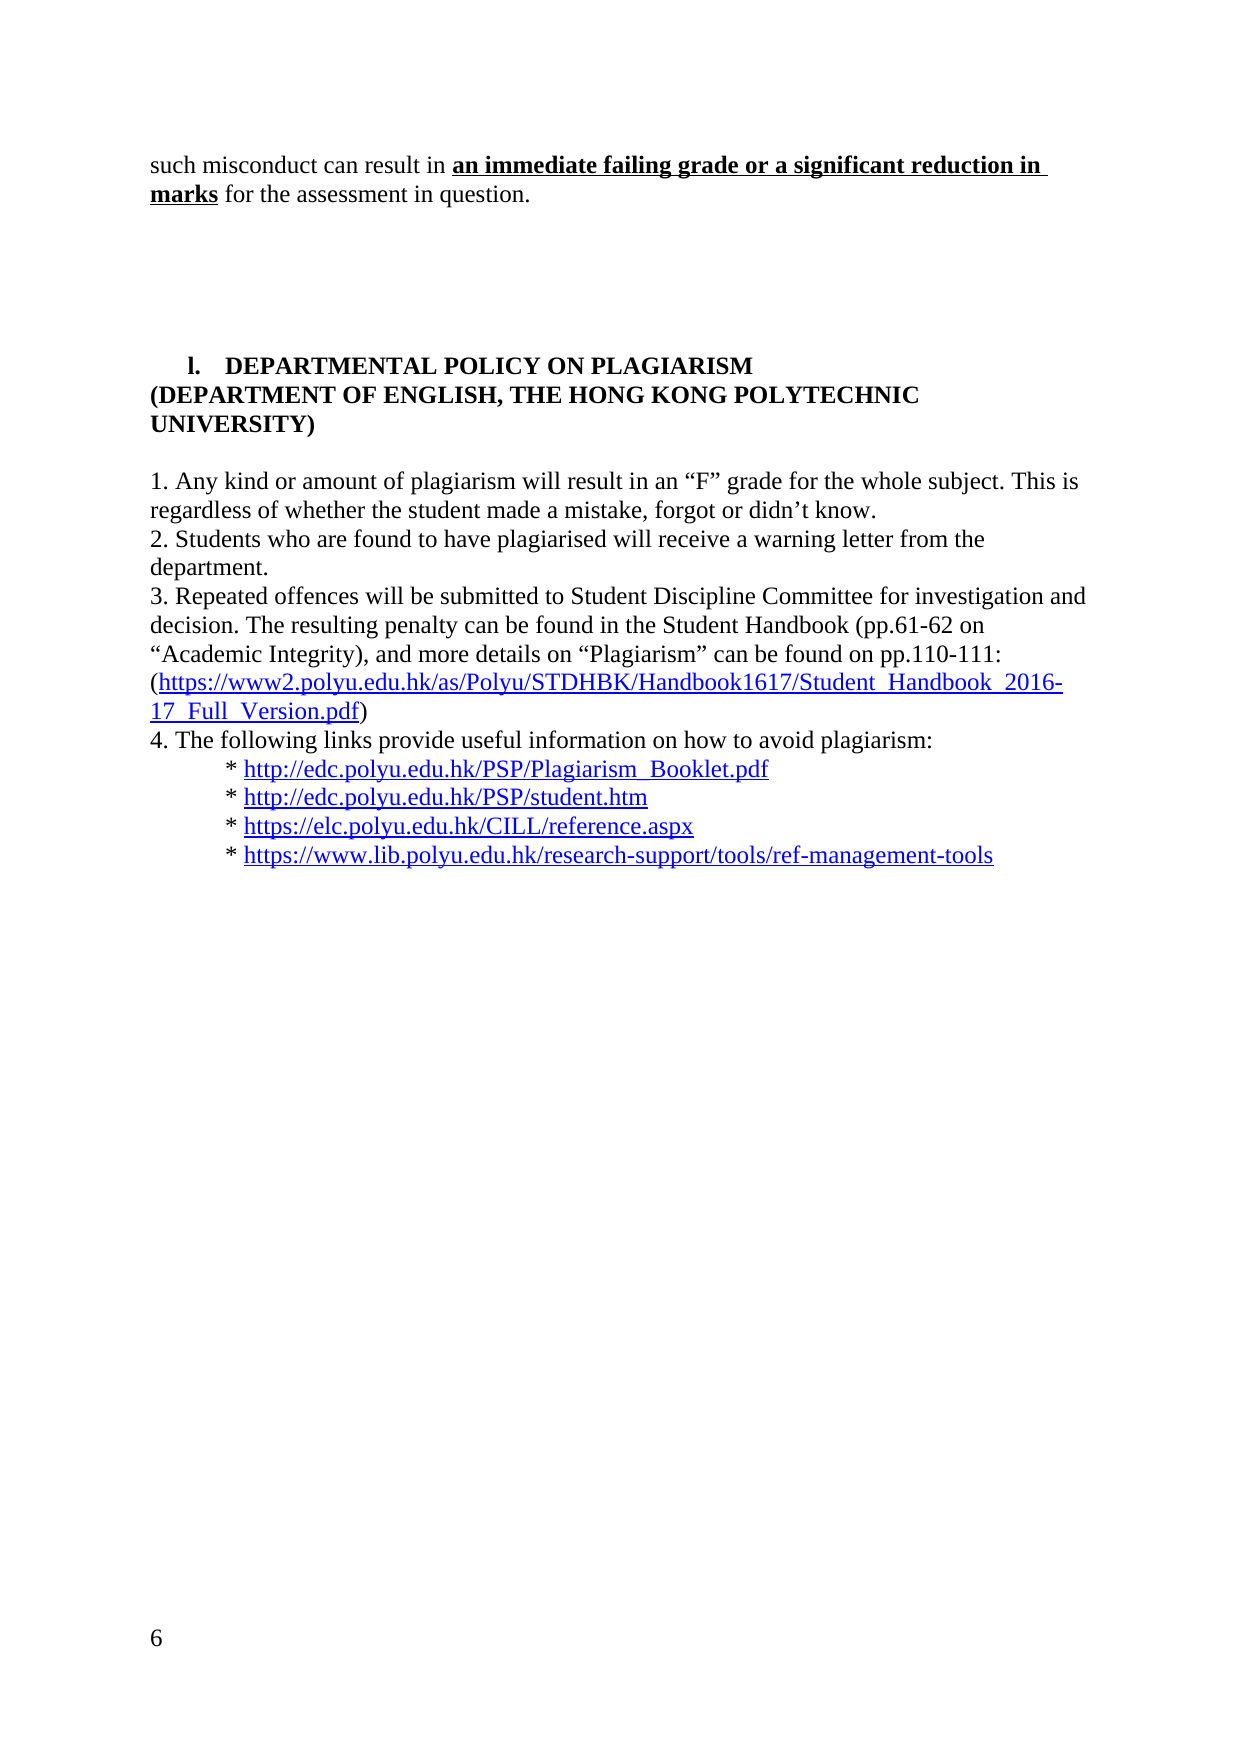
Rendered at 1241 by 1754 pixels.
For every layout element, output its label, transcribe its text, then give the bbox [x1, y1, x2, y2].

text * http://edc.polyu.edu.hk/PSP/Plagiarism_Booklet.pdf [150, 754, 1090, 782]
text * https://elc.polyu.edu.hk/CILL/reference.aspx [150, 811, 1090, 840]
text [150, 150, 1090, 207]
text 4. The following links provide useful information on how to avoid plagiarism: [150, 725, 1090, 754]
text * https://www.lib.polyu.edu.hk/research-support/tools/ref-management-tools [150, 840, 1090, 869]
text 1. Any kind or amount of plagiarism will result in an “F” grade for the whole subject. This is regardless of whether the student made a mistake, forgot or didn’t know. [150, 466, 1090, 524]
list DEPARTMENTAL POLICY ON PLAGIARISM [187, 351, 1090, 380]
text (DEPARTMENT OF ENGLISH, THE HONG KONG POLYTECHNIC UNIVERSITY) [150, 380, 1090, 437]
text 3. Repeated offences will be submitted to Student Discipline Committee for investigation and decision. The resulting penalty can be found in the Student Handbook (pp.61-62 on “Academic Integrity), and more details on “Plagiarism” can be found on pp.110-111: (https://www2.polyu.edu.hk/as/Polyu/STDHBK/Handbook1617/Student_Handbook_2016-17_Full_Version.pdf) [150, 581, 1090, 725]
text 2. Students who are found to have plagiarised will receive a warning letter from the department. [150, 524, 1090, 581]
text * http://edc.polyu.edu.hk/PSP/student.htm [150, 782, 1090, 811]
